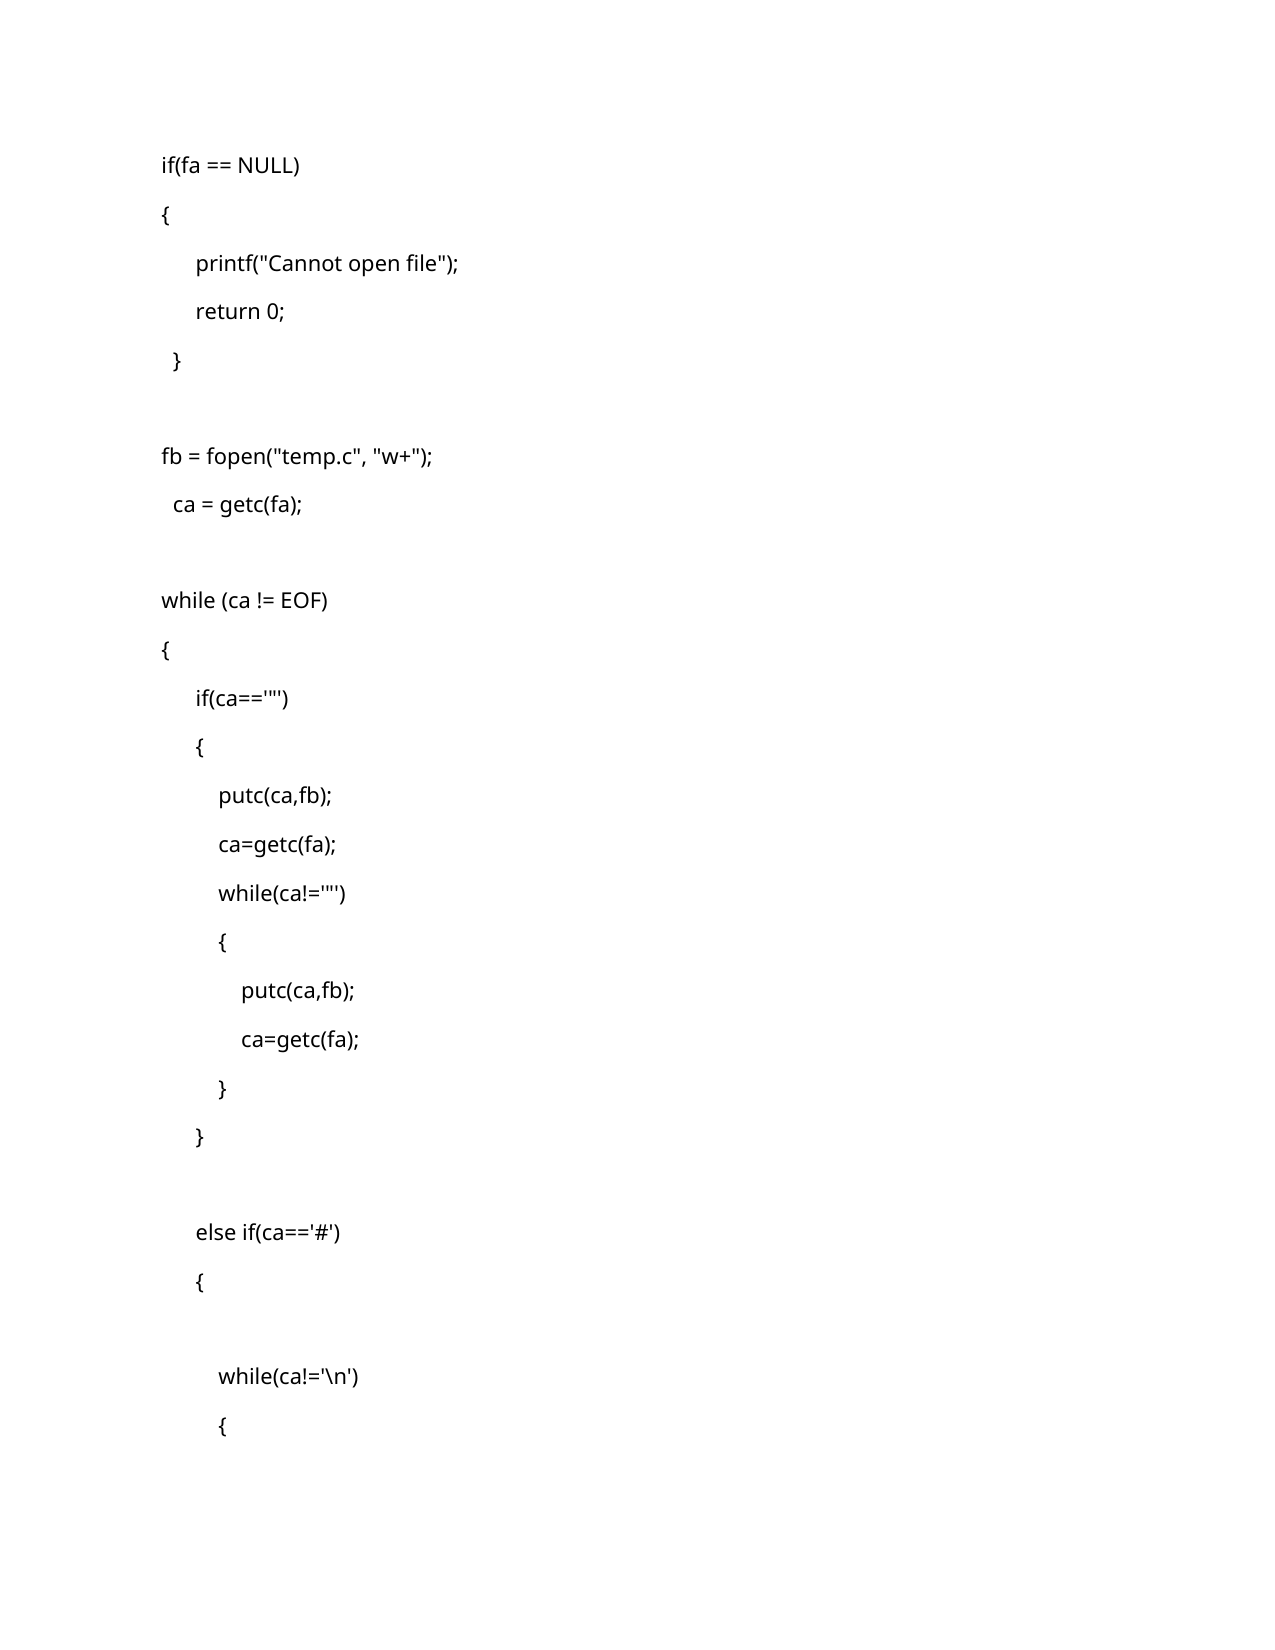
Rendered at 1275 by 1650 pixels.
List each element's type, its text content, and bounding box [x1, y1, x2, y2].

text printf("Cannot open file"); [150, 247, 1125, 277]
text { [150, 634, 1125, 663]
text while(ca!='"') [150, 877, 1125, 907]
text putc(ca,fb); [150, 975, 1125, 1005]
text ca=getc(fa); [150, 1024, 1125, 1053]
text { [150, 1266, 1125, 1295]
text if(ca=='"') [150, 682, 1125, 712]
text putc(ca,fb); [150, 780, 1125, 810]
text return 0; [150, 296, 1125, 326]
text if(fa == NULL) [150, 150, 1125, 180]
text { [150, 1410, 1125, 1440]
text fb = fopen("temp.c", "w+"); [150, 441, 1125, 470]
text } [150, 1121, 1125, 1151]
text while (ca != EOF) [150, 585, 1125, 615]
text else if(ca=='#') [150, 1217, 1125, 1247]
text while(ca!='\n') [150, 1361, 1125, 1391]
text { [150, 731, 1125, 761]
text { [150, 199, 1125, 228]
text ca=getc(fa); [150, 829, 1125, 858]
text } [150, 345, 1125, 375]
text } [150, 1072, 1125, 1102]
text ca = getc(fa); [150, 489, 1125, 519]
text { [150, 926, 1125, 956]
